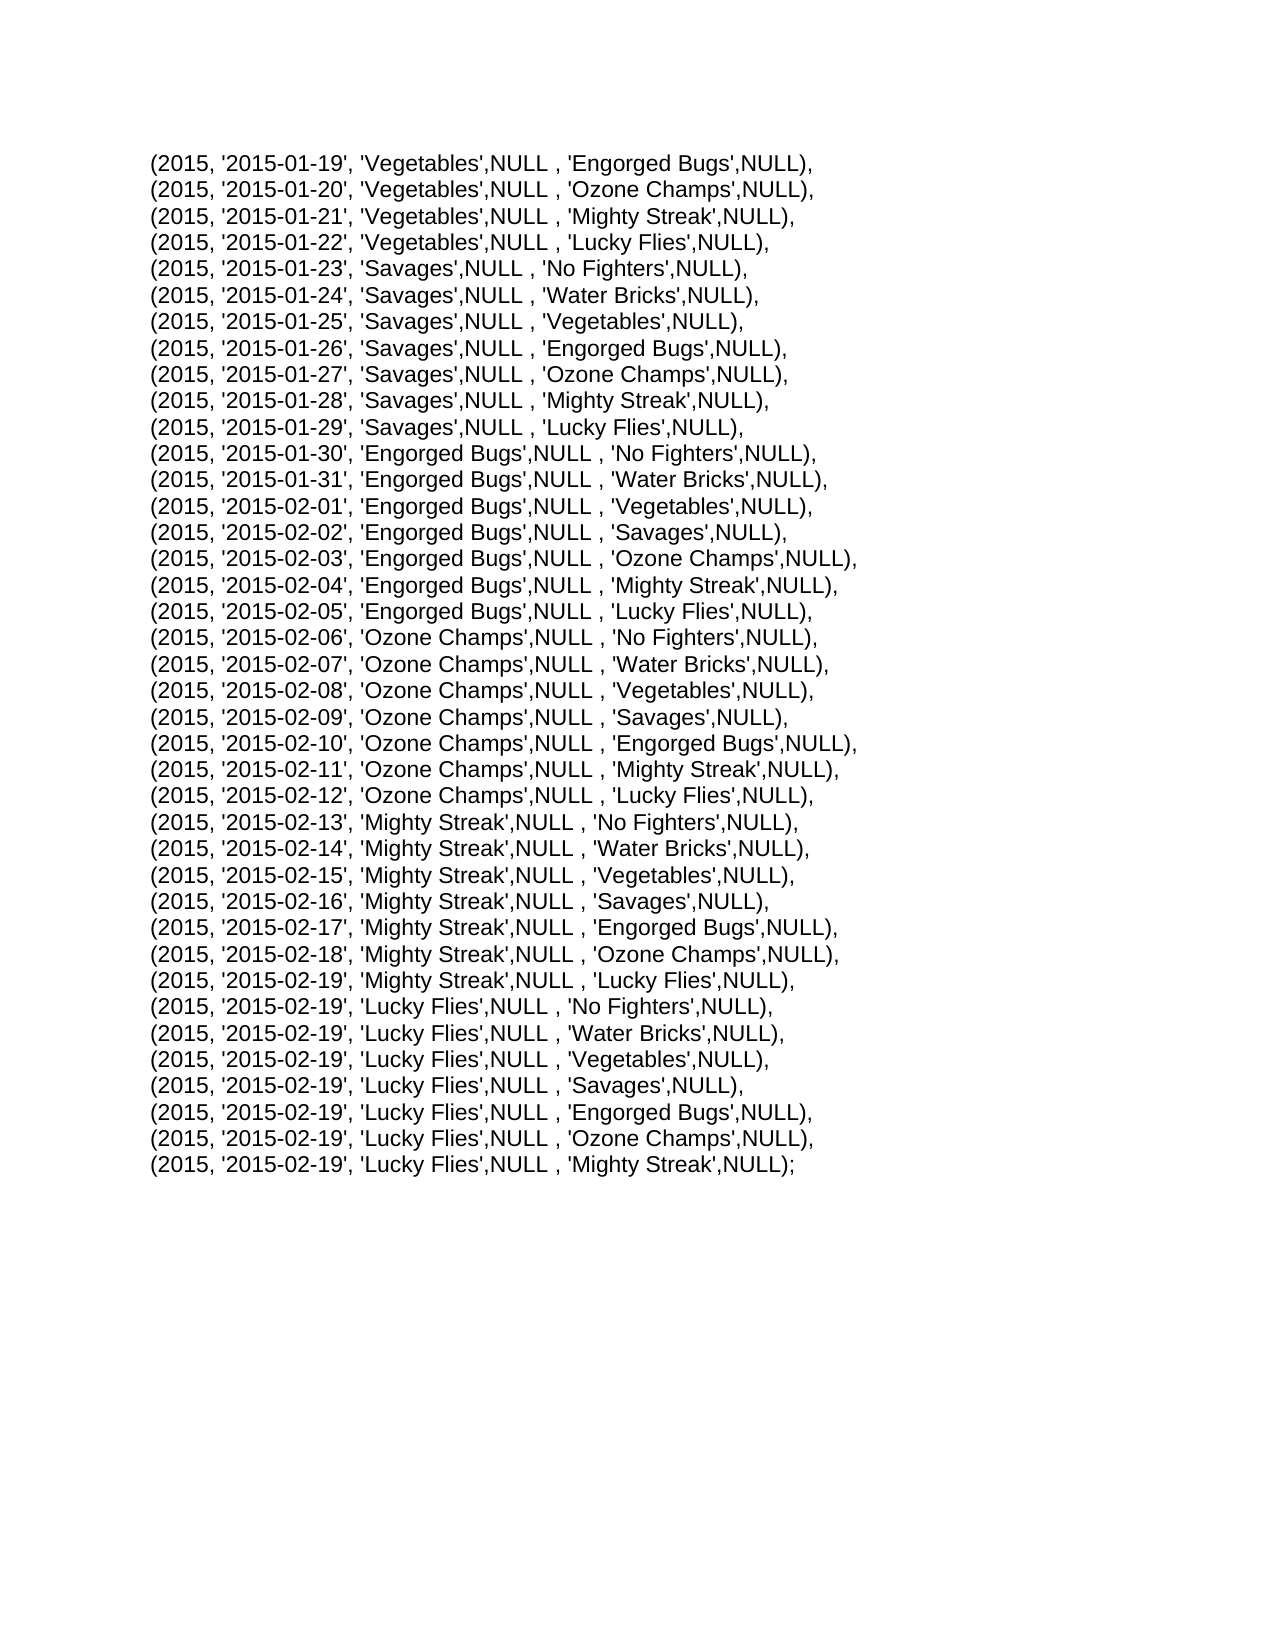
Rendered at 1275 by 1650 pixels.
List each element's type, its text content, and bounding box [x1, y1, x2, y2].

text (2015, '2015-02-15', 'Mighty Streak',NULL , 'Vegetables',NULL), [150, 862, 1125, 888]
text (2015, '2015-01-28', 'Savages',NULL , 'Mighty Streak',NULL), [150, 387, 1125, 413]
text (2015, '2015-01-19', 'Vegetables',NULL , 'Engorged Bugs',NULL), [150, 150, 1125, 176]
text (2015, '2015-02-19', 'Lucky Flies',NULL , 'No Fighters',NULL), [150, 993, 1125, 1020]
text (2015, '2015-02-19', 'Lucky Flies',NULL , 'Savages',NULL), [150, 1072, 1125, 1099]
text (2015, '2015-01-20', 'Vegetables',NULL , 'Ozone Champs',NULL), [150, 176, 1125, 203]
text (2015, '2015-01-22', 'Vegetables',NULL , 'Lucky Flies',NULL), [150, 229, 1125, 255]
text (2015, '2015-02-07', 'Ozone Champs',NULL , 'Water Bricks',NULL), [150, 651, 1125, 677]
text (2015, '2015-02-12', 'Ozone Champs',NULL , 'Lucky Flies',NULL), [150, 782, 1125, 809]
text (2015, '2015-02-19', 'Lucky Flies',NULL , 'Water Bricks',NULL), [150, 1020, 1125, 1046]
text (2015, '2015-02-09', 'Ozone Champs',NULL , 'Savages',NULL), [150, 703, 1125, 730]
text (2015, '2015-02-19', 'Lucky Flies',NULL , 'Ozone Champs',NULL), [150, 1125, 1125, 1151]
text (2015, '2015-02-19', 'Lucky Flies',NULL , 'Vegetables',NULL), [150, 1046, 1125, 1072]
text (2015, '2015-02-19', 'Mighty Streak',NULL , 'Lucky Flies',NULL), [150, 967, 1125, 993]
text (2015, '2015-02-03', 'Engorged Bugs',NULL , 'Ozone Champs',NULL), [150, 545, 1125, 572]
text (2015, '2015-02-01', 'Engorged Bugs',NULL , 'Vegetables',NULL), [150, 493, 1125, 519]
text (2015, '2015-01-30', 'Engorged Bugs',NULL , 'No Fighters',NULL), [150, 440, 1125, 466]
text (2015, '2015-01-21', 'Vegetables',NULL , 'Mighty Streak',NULL), [150, 203, 1125, 229]
text (2015, '2015-01-31', 'Engorged Bugs',NULL , 'Water Bricks',NULL), [150, 466, 1125, 493]
text (2015, '2015-02-02', 'Engorged Bugs',NULL , 'Savages',NULL), [150, 519, 1125, 545]
text (2015, '2015-02-14', 'Mighty Streak',NULL , 'Water Bricks',NULL), [150, 835, 1125, 862]
text (2015, '2015-02-05', 'Engorged Bugs',NULL , 'Lucky Flies',NULL), [150, 598, 1125, 624]
text (2015, '2015-01-27', 'Savages',NULL , 'Ozone Champs',NULL), [150, 361, 1125, 387]
text (2015, '2015-01-25', 'Savages',NULL , 'Vegetables',NULL), [150, 308, 1125, 334]
text (2015, '2015-01-29', 'Savages',NULL , 'Lucky Flies',NULL), [150, 413, 1125, 440]
text (2015, '2015-02-19', 'Lucky Flies',NULL , 'Mighty Streak',NULL); [150, 1151, 1125, 1178]
text (2015, '2015-02-11', 'Ozone Champs',NULL , 'Mighty Streak',NULL), [150, 756, 1125, 782]
text (2015, '2015-01-23', 'Savages',NULL , 'No Fighters',NULL), [150, 255, 1125, 282]
text (2015, '2015-02-16', 'Mighty Streak',NULL , 'Savages',NULL), [150, 888, 1125, 914]
text (2015, '2015-02-04', 'Engorged Bugs',NULL , 'Mighty Streak',NULL), [150, 572, 1125, 598]
text (2015, '2015-02-17', 'Mighty Streak',NULL , 'Engorged Bugs',NULL), [150, 914, 1125, 941]
text (2015, '2015-02-10', 'Ozone Champs',NULL , 'Engorged Bugs',NULL), [150, 730, 1125, 756]
text (2015, '2015-01-26', 'Savages',NULL , 'Engorged Bugs',NULL), [150, 334, 1125, 361]
text (2015, '2015-01-24', 'Savages',NULL , 'Water Bricks',NULL), [150, 282, 1125, 308]
text (2015, '2015-02-06', 'Ozone Champs',NULL , 'No Fighters',NULL), [150, 624, 1125, 651]
text (2015, '2015-02-19', 'Lucky Flies',NULL , 'Engorged Bugs',NULL), [150, 1099, 1125, 1125]
text (2015, '2015-02-13', 'Mighty Streak',NULL , 'No Fighters',NULL), [150, 809, 1125, 835]
text (2015, '2015-02-18', 'Mighty Streak',NULL , 'Ozone Champs',NULL), [150, 941, 1125, 967]
text (2015, '2015-02-08', 'Ozone Champs',NULL , 'Vegetables',NULL), [150, 677, 1125, 703]
